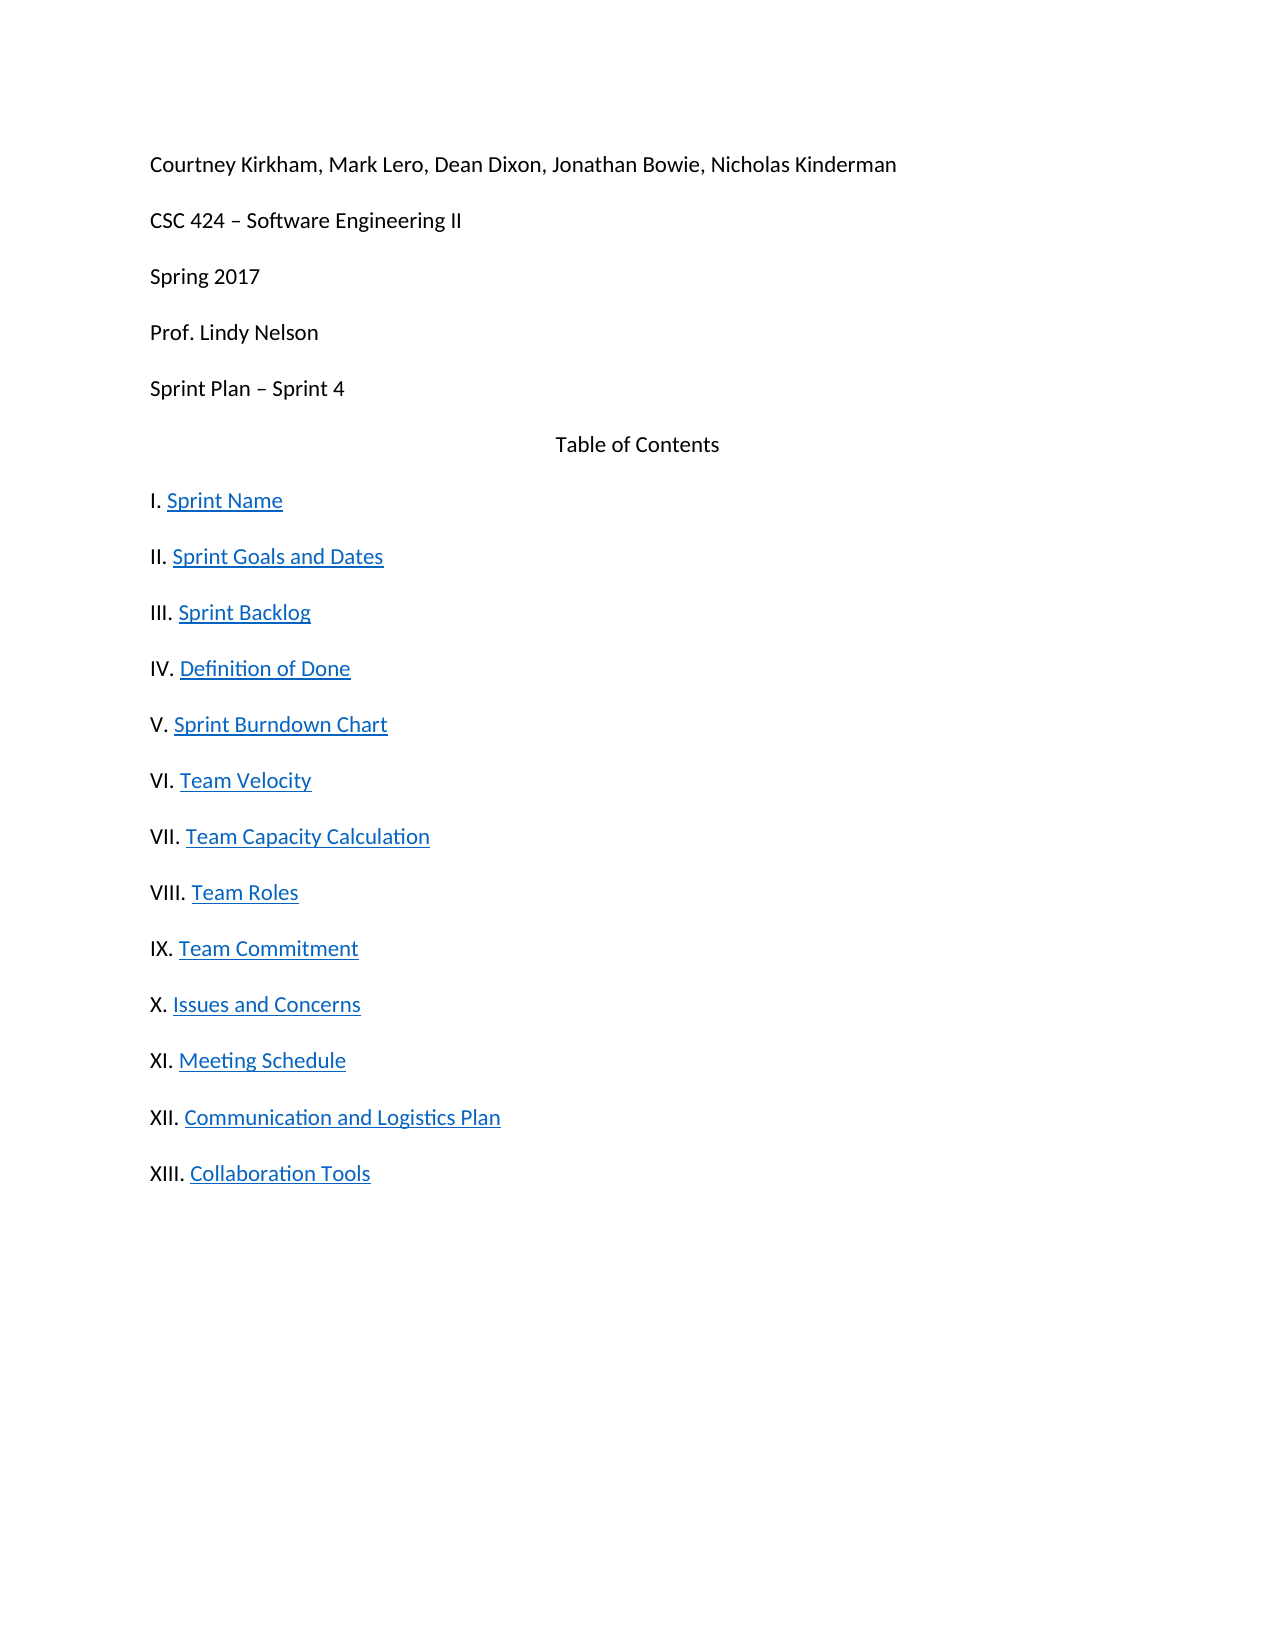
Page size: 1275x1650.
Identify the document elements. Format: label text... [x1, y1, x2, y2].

text IV. Definition of Done [150, 654, 1125, 682]
text Prof. Lindy Nelson [150, 318, 1125, 346]
text VIII. Team Roles [150, 878, 1125, 907]
text II. Sprint Goals and Dates [150, 542, 1125, 570]
text Spring 2017 [150, 262, 1125, 290]
text X. Issues and Concerns [150, 991, 1125, 1019]
text III. Sprint Backlog [150, 598, 1125, 626]
text XII. Communication and Logistics Plan [150, 1103, 1125, 1131]
text I. Sprint Name [150, 486, 1125, 514]
text IX. Team Commitment [150, 934, 1125, 963]
text Sprint Plan – Sprint 4 [150, 374, 1125, 402]
text Courtney Kirkham, Mark Lero, Dean Dixon, Jonathan Bowie, Nicholas Kinderman [150, 150, 1125, 178]
text CSC 424 – Software Engineering II [150, 206, 1125, 234]
text XI. Meeting Schedule [150, 1047, 1125, 1075]
text VII. Team Capacity Calculation [150, 822, 1125, 851]
text Table of Contents [150, 430, 1125, 458]
text VI. Team Velocity [150, 766, 1125, 794]
text V. Sprint Burndown Chart [150, 710, 1125, 738]
text XIII. Collaboration Tools [150, 1159, 1125, 1187]
